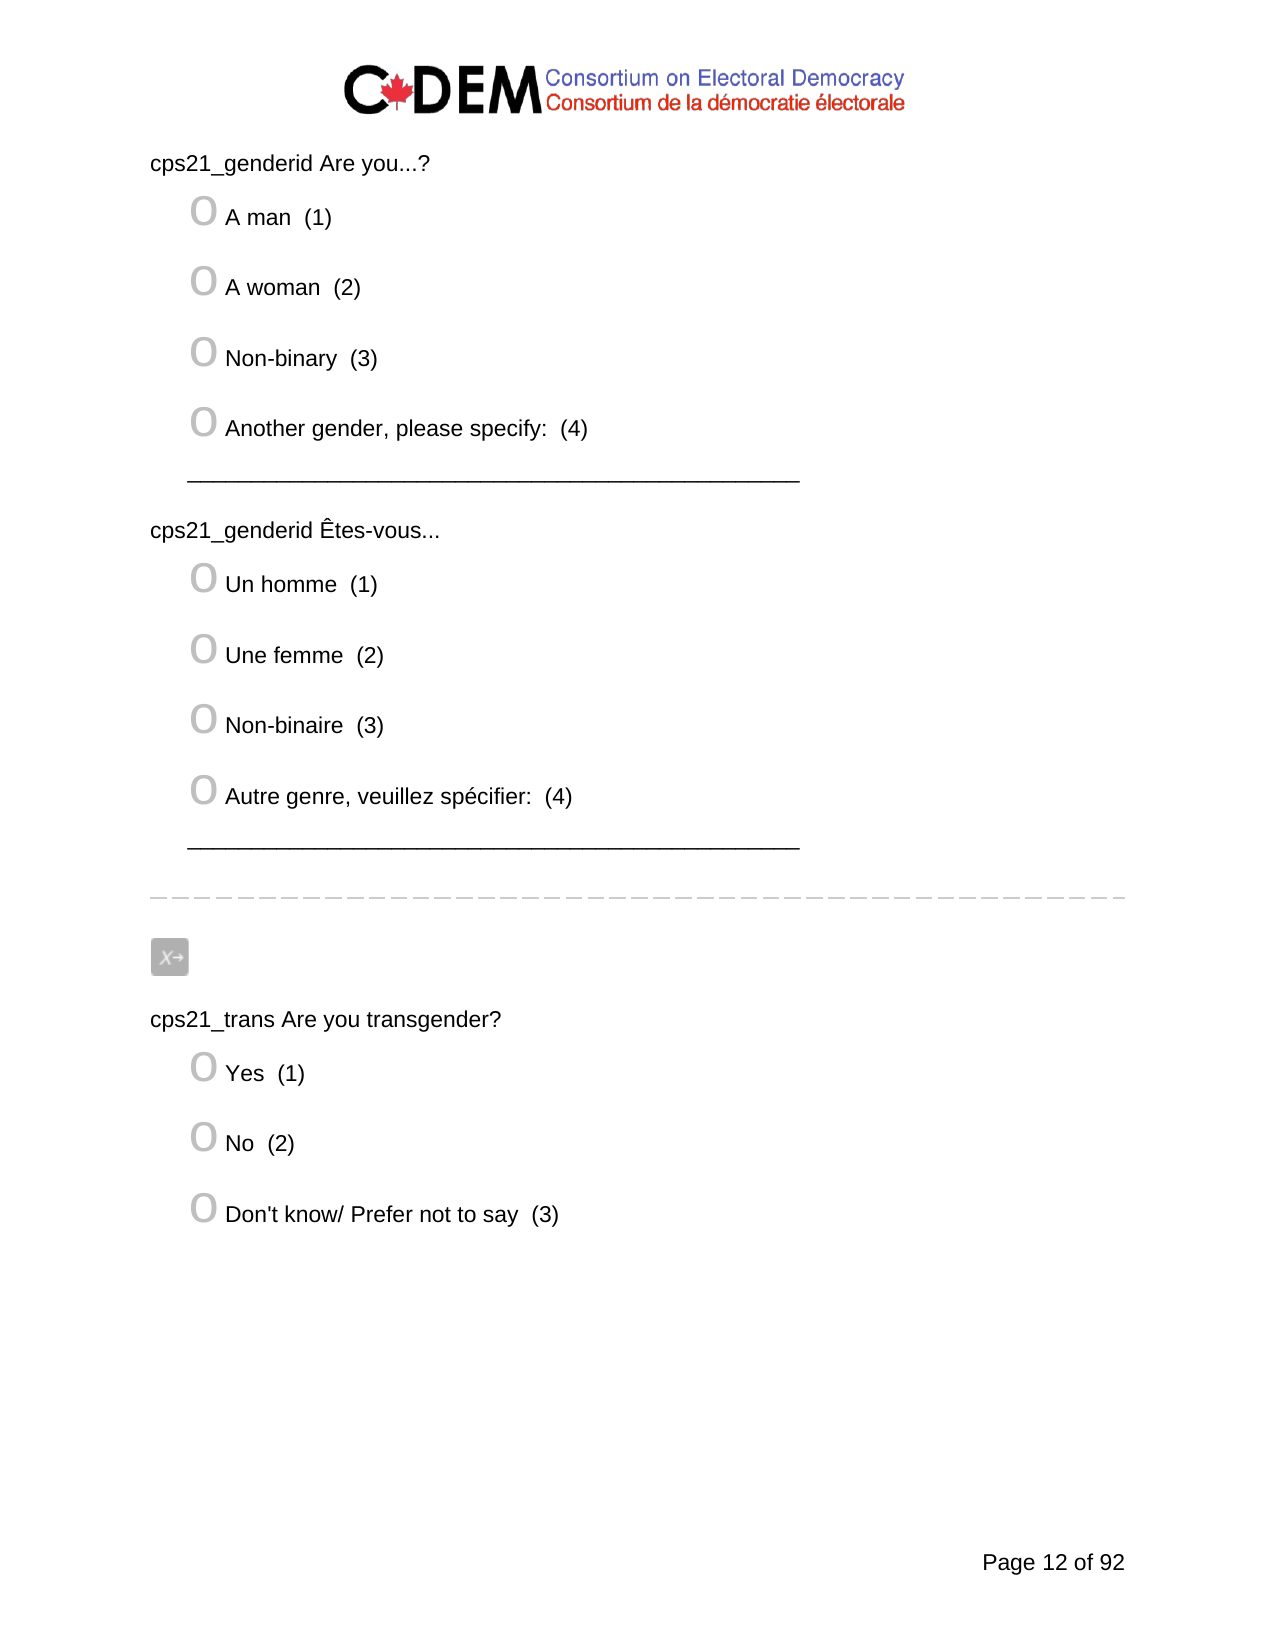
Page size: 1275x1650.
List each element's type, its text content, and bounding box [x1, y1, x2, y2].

text cps21_genderid Êtes-vous... [150, 517, 1125, 544]
text cps21_genderid Are you...? [150, 150, 1125, 176]
list A man (1) [187, 180, 1125, 242]
list Non-binary (3) [187, 321, 1125, 383]
list Non-binaire (3) [187, 689, 1125, 750]
text cps21_trans Are you transgender? [150, 1006, 1125, 1032]
picture [340, 60, 910, 116]
list Yes (1) [187, 1036, 1125, 1097]
list No (2) [187, 1107, 1125, 1168]
list A woman (2) [187, 251, 1125, 312]
list Autre genre, veuillez spécifier: (4) ________________________________________________ [187, 759, 1125, 851]
list Une femme (2) [187, 618, 1125, 679]
picture [151, 938, 189, 976]
list Another gender, please specify: (4) ________________________________________________ [187, 392, 1125, 483]
list Don't know/ Prefer not to say (3) [187, 1177, 1125, 1238]
list Un homme (1) [187, 548, 1125, 609]
